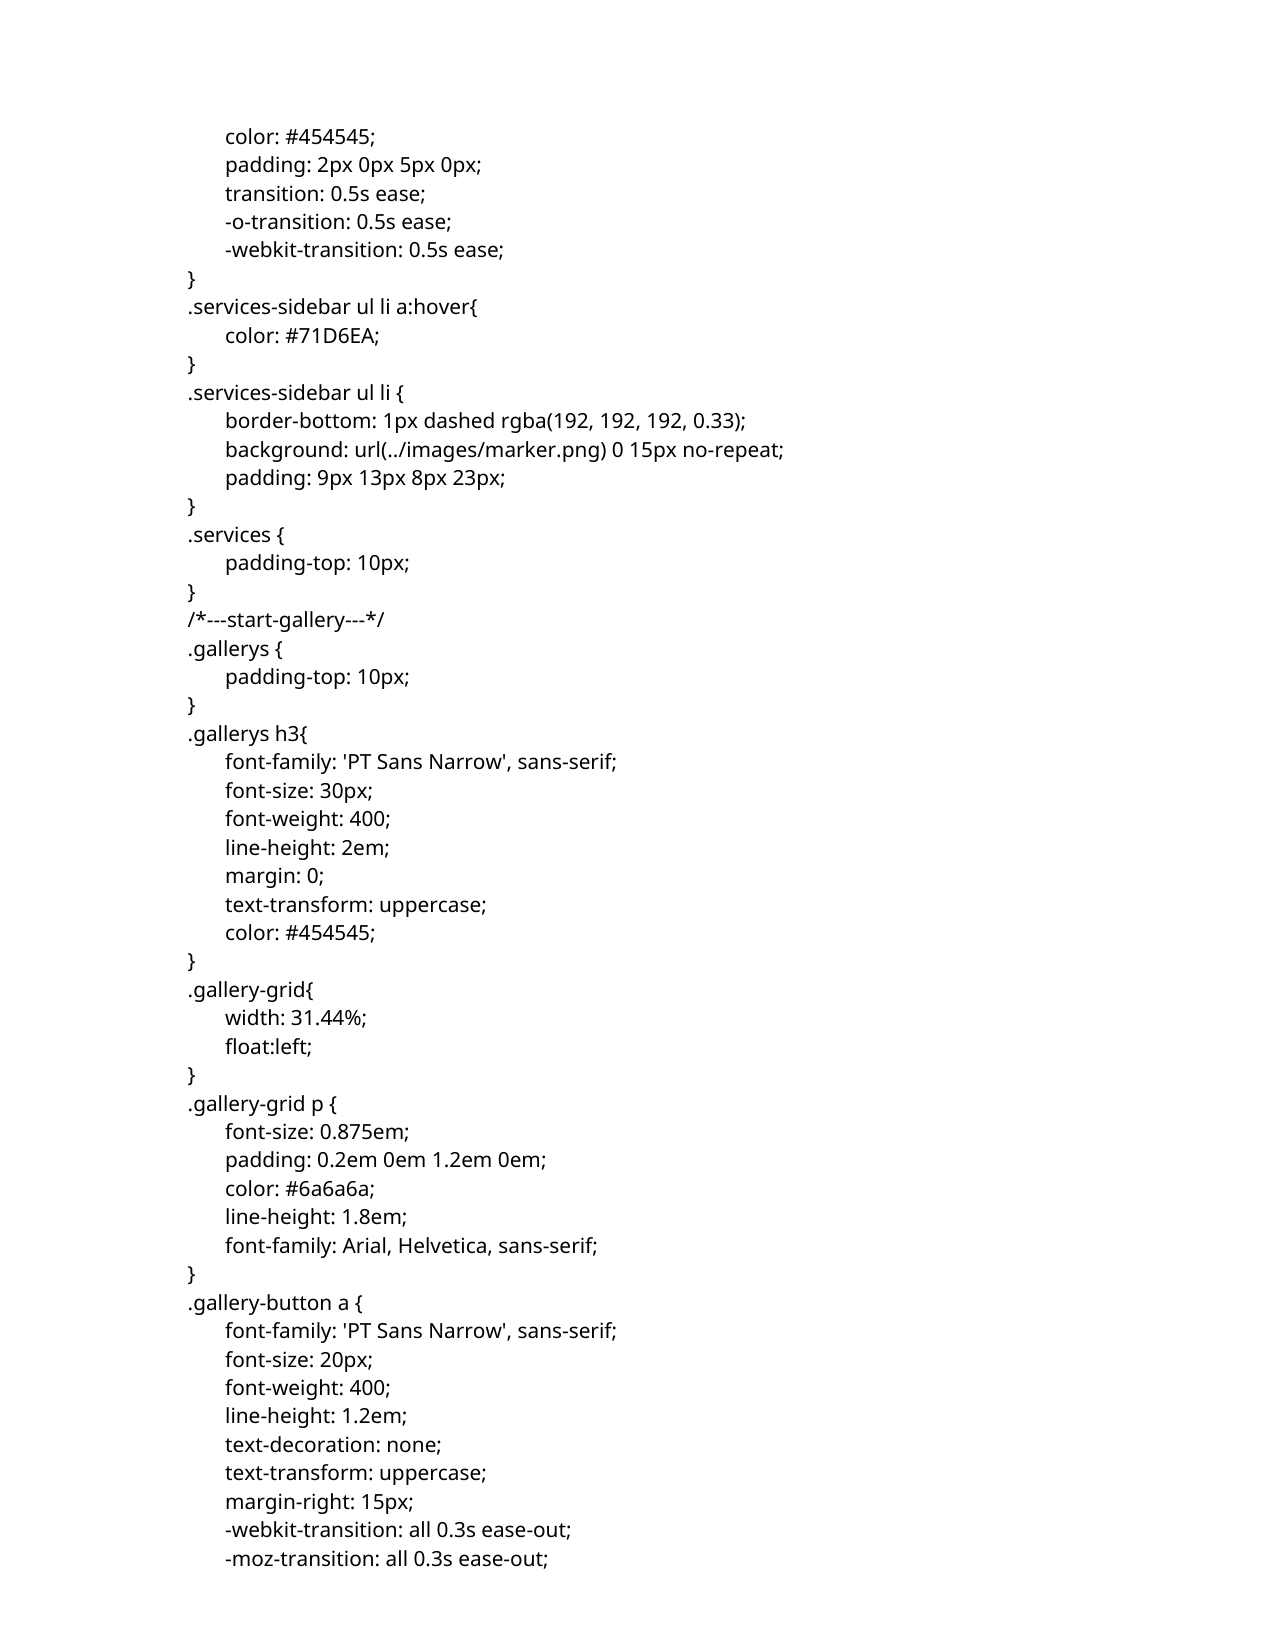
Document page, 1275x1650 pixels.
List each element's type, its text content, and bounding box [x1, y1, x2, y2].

list -webkit-transition: all 0.3s ease-out; [187, 1515, 1153, 1544]
list color: #6a6a6a; [187, 1174, 1153, 1202]
list float:left; [187, 1032, 1153, 1060]
list background: url(../images/marker.png) 0 15px no-repeat; [187, 435, 1153, 463]
list color: #454545; [187, 918, 1153, 947]
list font-family: 'PT Sans Narrow', sans-serif; [187, 747, 1153, 776]
list padding-top: 10px; [187, 662, 1153, 691]
list padding-top: 10px; [187, 548, 1153, 577]
list font-weight: 400; [187, 1373, 1153, 1402]
list padding: 9px 13px 8px 23px; [187, 463, 1153, 492]
list .gallery-grid p { [187, 1089, 1153, 1117]
list font-size: 30px; [187, 776, 1153, 804]
list .services-sidebar ul li a:hover{ [187, 292, 1153, 321]
list font-weight: 400; [187, 804, 1153, 833]
list } [187, 349, 1153, 378]
list border-bottom: 1px dashed rgba(192, 192, 192, 0.33); [187, 406, 1153, 435]
list padding: 0.2em 0em 1.2em 0em; [187, 1146, 1153, 1174]
list } [187, 1259, 1153, 1288]
list } [187, 1060, 1153, 1089]
list color: #71D6EA; [187, 321, 1153, 349]
list } [187, 264, 1153, 292]
list -webkit-transition: 0.5s ease; [187, 236, 1153, 264]
list width: 31.44%; [187, 1003, 1153, 1032]
list .services-sidebar ul li { [187, 378, 1153, 406]
list .gallery-button a { [187, 1288, 1153, 1316]
list /*---start-gallery---*/ [187, 605, 1153, 634]
list .gallery-grid{ [187, 975, 1153, 1003]
list text-transform: uppercase; [187, 890, 1153, 918]
list } [187, 691, 1153, 719]
list -moz-transition: all 0.3s ease-out; [187, 1544, 1153, 1572]
list line-height: 2em; [187, 833, 1153, 861]
list color: #454545; [187, 122, 1153, 150]
list .gallerys { [187, 634, 1153, 662]
list padding: 2px 0px 5px 0px; [187, 150, 1153, 179]
list margin: 0; [187, 861, 1153, 890]
list } [187, 947, 1153, 975]
list text-decoration: none; [187, 1430, 1153, 1458]
list text-transform: uppercase; [187, 1458, 1153, 1487]
list } [187, 577, 1153, 605]
list .gallerys h3{ [187, 719, 1153, 747]
list -o-transition: 0.5s ease; [187, 207, 1153, 236]
list font-family: 'PT Sans Narrow', sans-serif; [187, 1316, 1153, 1345]
list transition: 0.5s ease; [187, 179, 1153, 207]
list font-size: 20px; [187, 1345, 1153, 1373]
list line-height: 1.2em; [187, 1402, 1153, 1430]
list .services { [187, 520, 1153, 548]
list line-height: 1.8em; [187, 1202, 1153, 1231]
list font-size: 0.875em; [187, 1117, 1153, 1146]
list } [187, 492, 1153, 520]
list margin-right: 15px; [187, 1487, 1153, 1515]
list font-family: Arial, Helvetica, sans-serif; [187, 1231, 1153, 1259]
